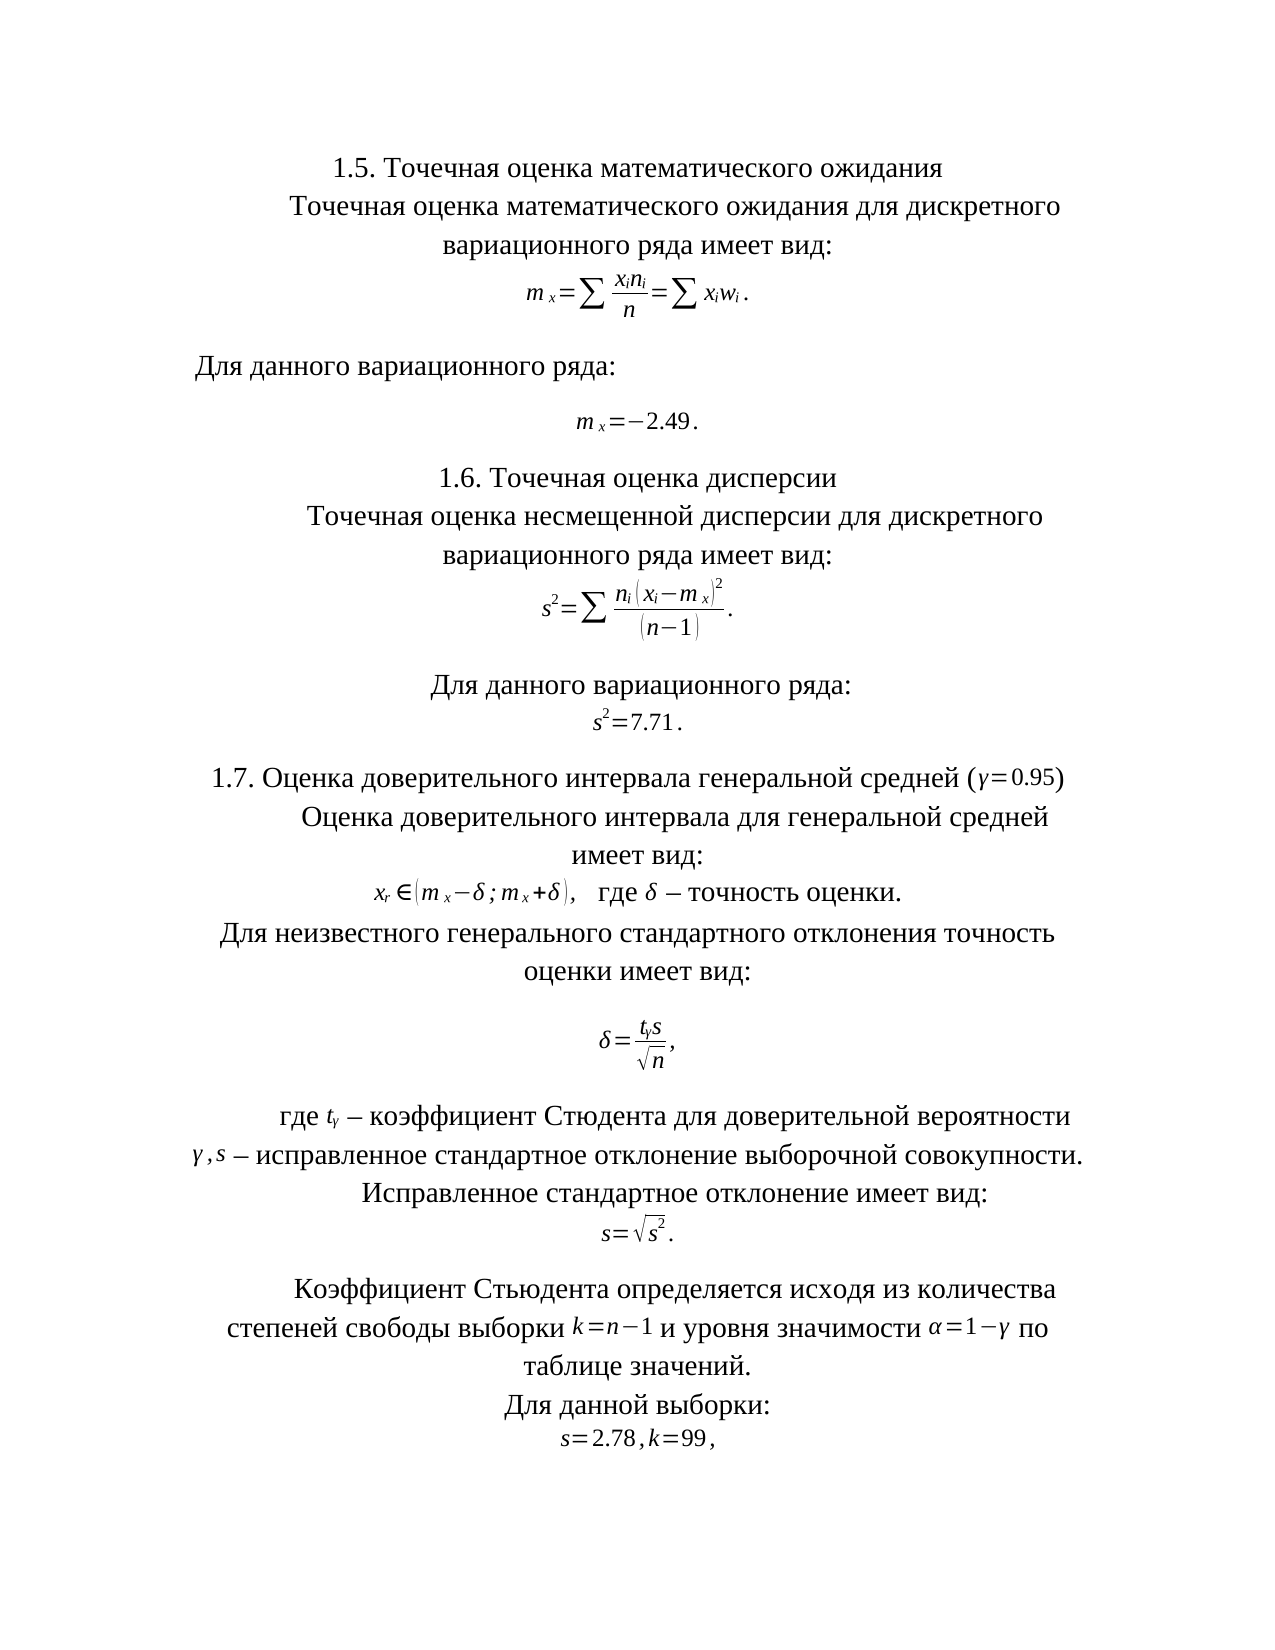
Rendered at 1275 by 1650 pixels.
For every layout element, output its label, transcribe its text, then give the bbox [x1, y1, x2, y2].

text 1.7. Оценка доверительного интервала генеральной средней () Оценка доверительного интервала для генеральной средней имеет вид: где – точность оценки. Для неизвестного генерального стандартного отклонения точность оценки имеет вид: [187, 760, 1087, 987]
text где – коэффициент Стюдента для доверительной вероятности – исправленное стандартное отклонение выборочной совокупности. Исправленное стандартное отклонение имеет вид: [187, 1098, 1087, 1247]
text Коэффициент Стьюдента определяется исходя из количества степеней свободы выборки и уровня значимости по таблице значений. Для данной выборки: [187, 1271, 1087, 1452]
text Для данного вариационного ряда: [187, 667, 1087, 735]
text 1.6. Точечная оценка дисперсии Точечная оценка несмещенной дисперсии для дискретного вариационного ряда имеет вид: [187, 460, 1087, 642]
text Для данного вариационного ряда: [187, 348, 1087, 382]
text 1.5. Точечная оценка математического ожидания Точечная оценка математического ожидания для дискретного вариационного ряда имеет вид: [187, 150, 1087, 323]
